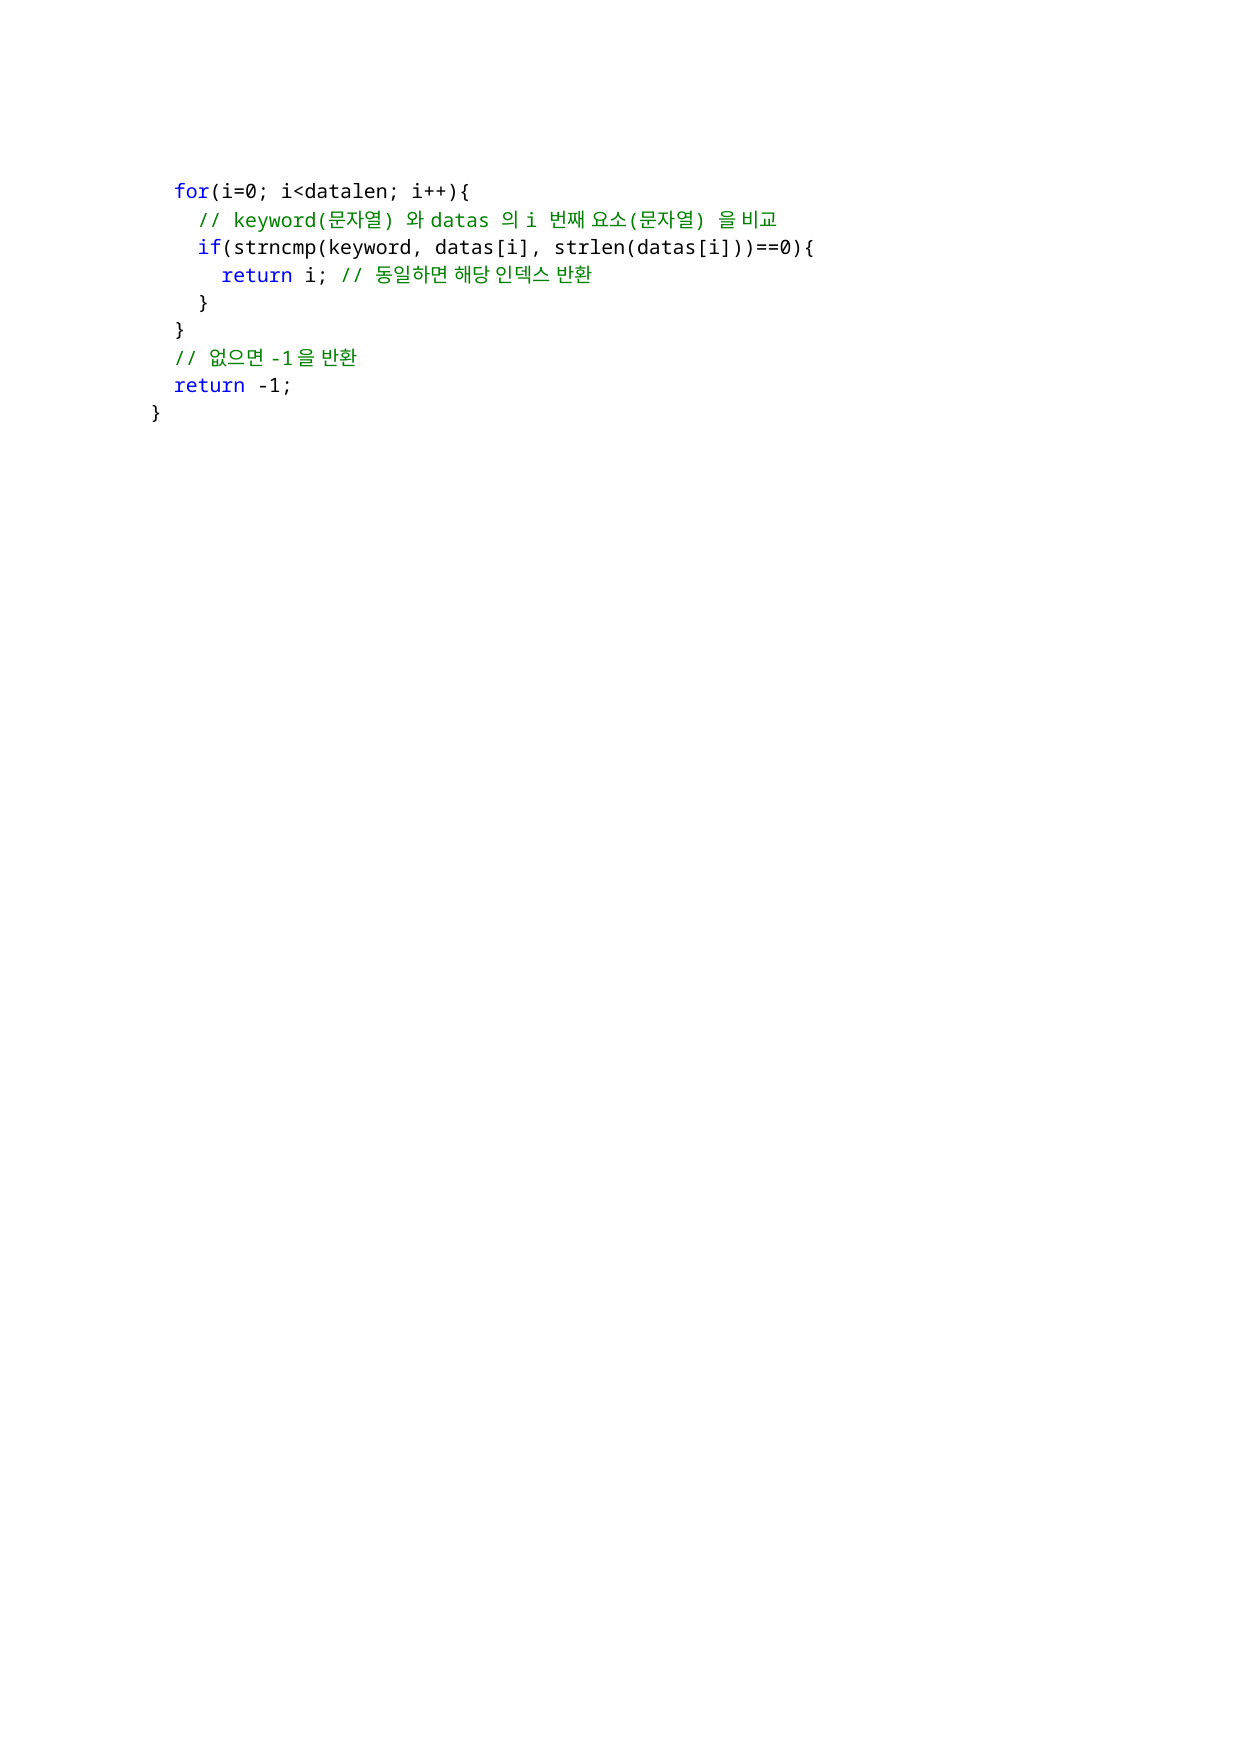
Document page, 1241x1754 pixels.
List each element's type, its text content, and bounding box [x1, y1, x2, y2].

text return -1; [150, 371, 1090, 398]
text } [150, 316, 1090, 343]
text } [150, 398, 1090, 425]
text return i; // 동일하면 해당 인덱스 반환 [150, 260, 1090, 289]
text // keyword(문자열) 와 datas 의 i 번째 요소(문자열) 을 비교 [150, 204, 1090, 233]
text if(strncmp(keyword, datas[i], strlen(datas[i]))==0){ [150, 233, 1090, 260]
text // 없으면 -1을 반환 [150, 343, 1090, 371]
text for(i=0; i<datalen; i++){ [150, 177, 1090, 204]
text } [150, 289, 1090, 316]
